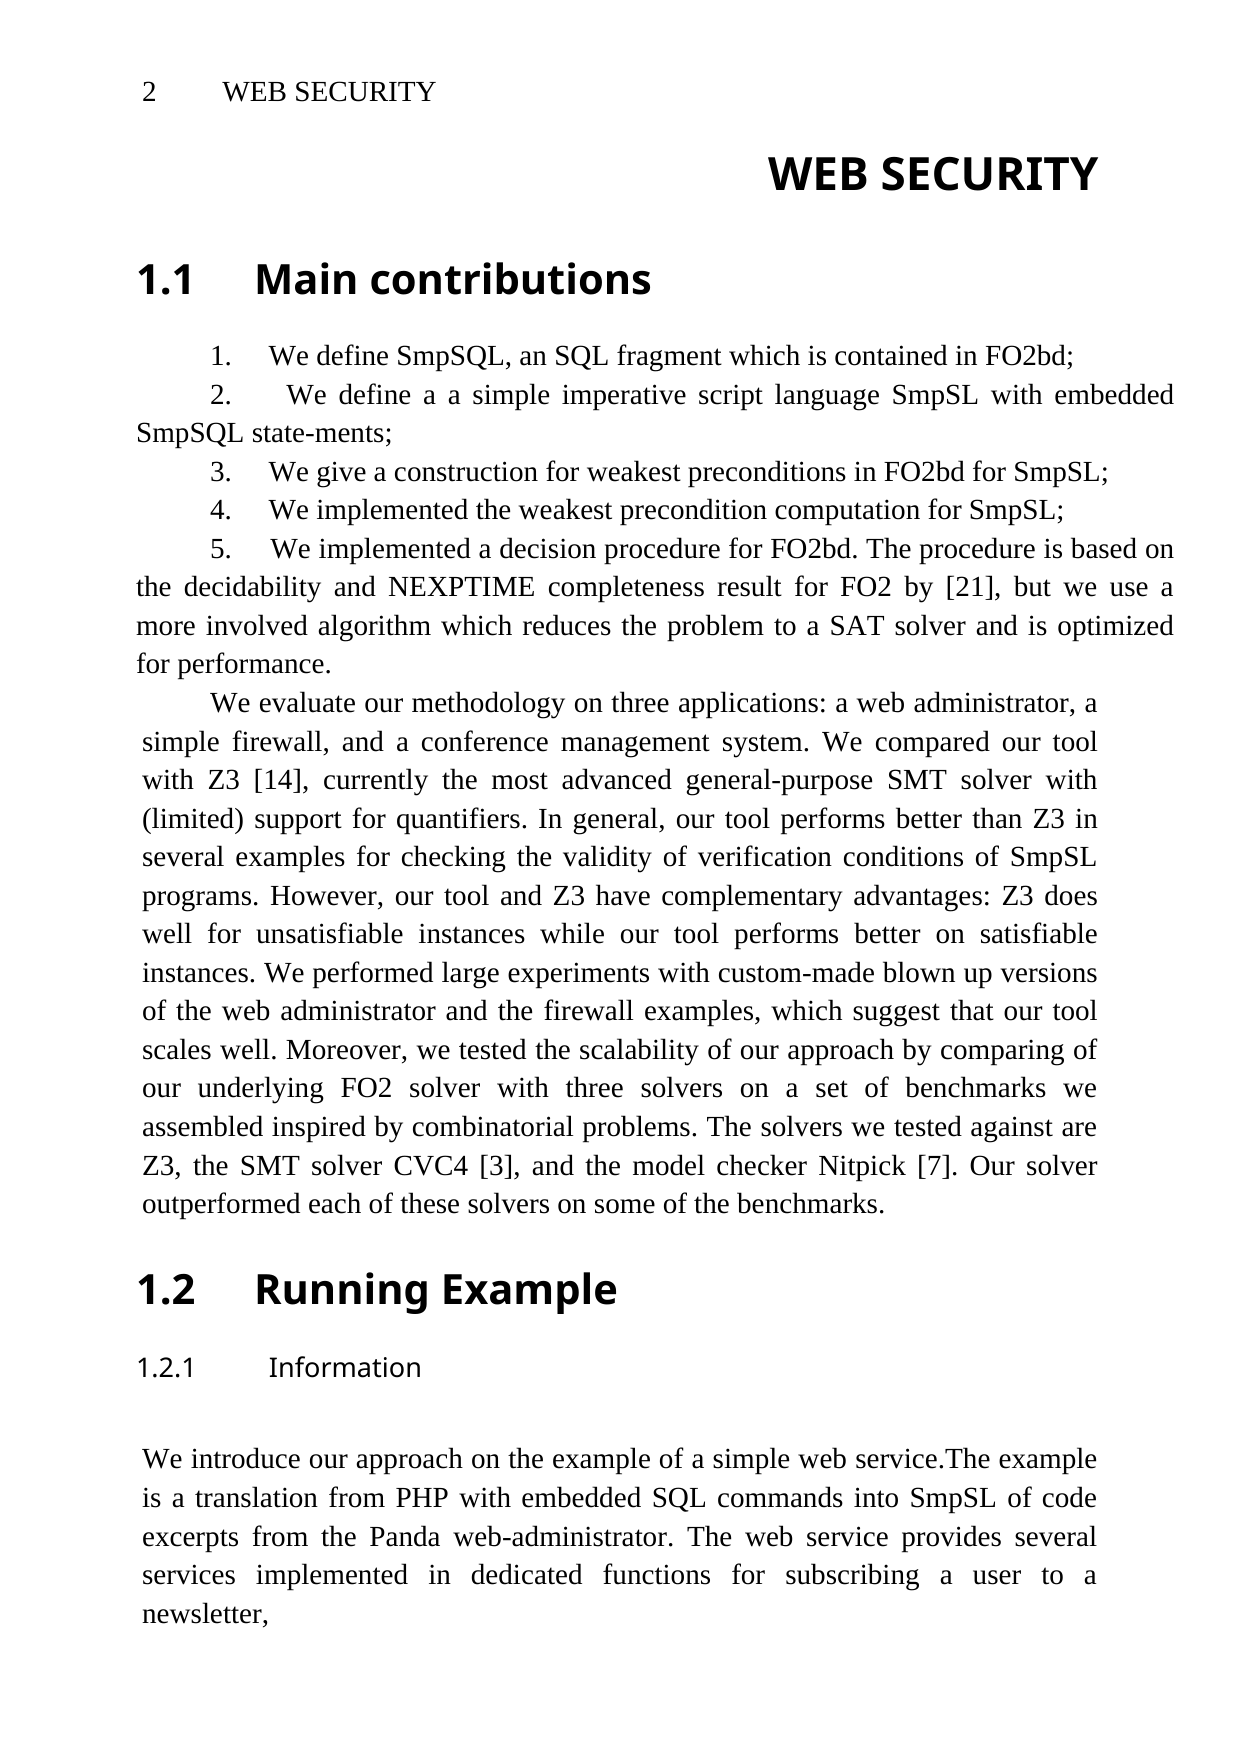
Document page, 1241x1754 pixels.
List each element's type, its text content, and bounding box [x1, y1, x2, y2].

text We define a a simple imperative script language SmpSL with embedded SmpSQL state-ments; [136, 377, 1175, 449]
text We define SmpSQL, an SQL fragment which is contained in FO2bd; [136, 338, 1175, 372]
text We evaluate our methodology on three applications: a web administrator, a simple firewall, and a conference management system. We compared our tool with Z3 [14], currently the most advanced general-purpose SMT solver with (limited) support for quantifiers. In general, our tool performs better than Z3 in several examples for checking the validity of verification conditions of SmpSL programs. However, our tool and Z3 have complementary advantages: Z3 does well for unsatisfiable instances while our tool performs better on satisfiable instances. We performed large experiments with custom-made blown up versions of the web administrator and the firewall examples, which suggest that our tool scales well. Moreover, we tested the scalability of our approach by comparing of our underlying FO2 solver with three solvers on a set of benchmarks we assembled inspired by combinatorial problems. The solvers we tested against are Z3, the SMT solver CVC4 [3], and the model checker Nitpick [7]. Our solver outperformed each of these solvers on some of the benchmarks. [142, 685, 1098, 1220]
text We implemented a decision procedure for FO2bd. The procedure is based on the decidability and NEXPTIME completeness result for FO2 by [21], but we use a more involved algorithm which reduces the problem to a SAT solver and is optimized for performance. [136, 531, 1175, 680]
text We give a construction for weakest preconditions in FO2bd for SmpSL; [136, 454, 1175, 487]
subtitle Main contributions [136, 250, 1098, 307]
text Web Security [136, 141, 1098, 203]
text We implemented the weakest precondition computation for SmpSL; [136, 492, 1175, 526]
text We introduce our approach on the example of a simple web service.The example is a translation from PHP with embedded SQL commands into SmpSL of code excerpts from the Panda web-administrator. The web service provides several services implemented in dedicated functions for subscribing a user to a newsletter, [142, 1442, 1098, 1629]
subtitle Information [136, 1348, 1098, 1385]
subtitle Running Example [136, 1260, 1098, 1317]
